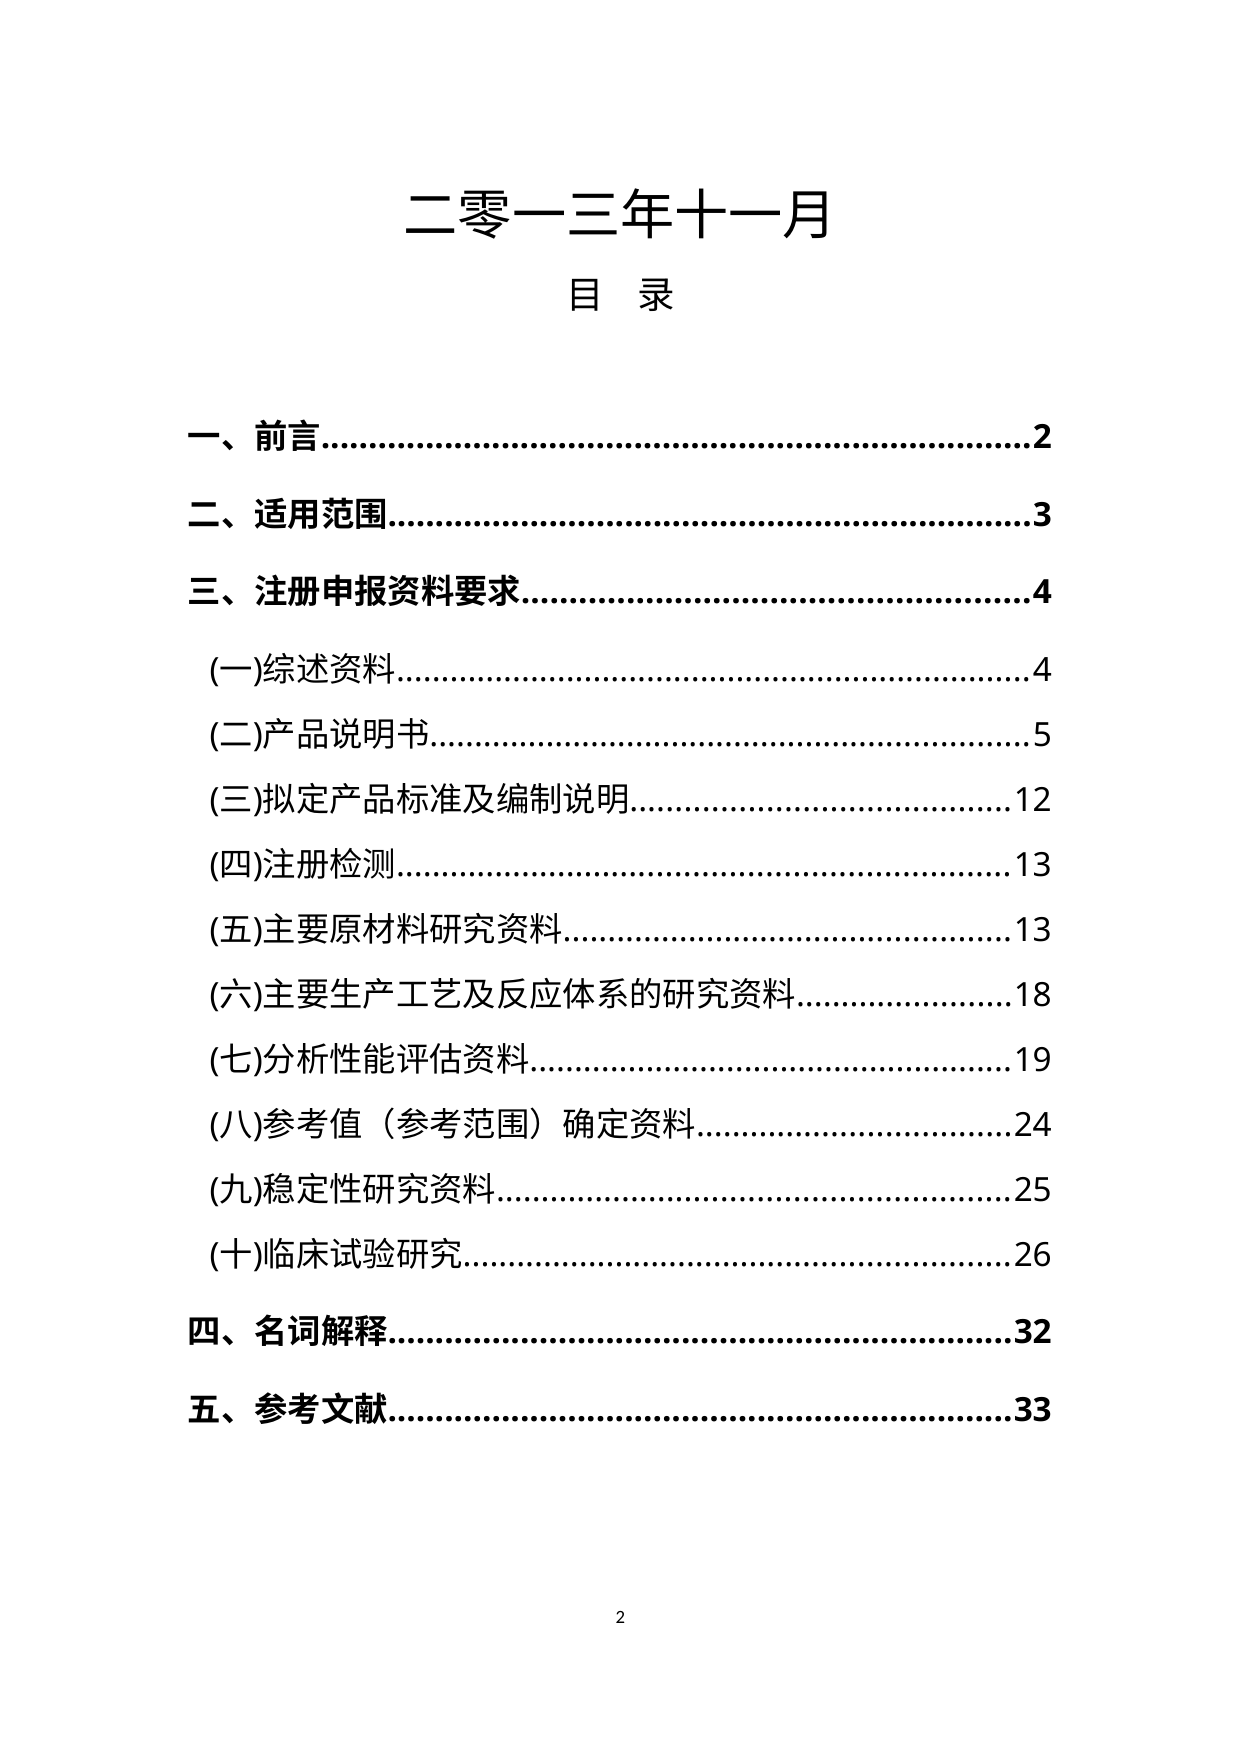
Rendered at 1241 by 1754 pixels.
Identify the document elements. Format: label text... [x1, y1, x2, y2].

text 二零一三年十一月 [187, 162, 1053, 259]
text (四)注册检测 13 [209, 829, 1053, 894]
text 四、名词解释 32 [187, 1297, 1053, 1362]
text (一)综述资料 4 [209, 634, 1053, 699]
text (三)拟定产品标准及编制说明 12 [209, 764, 1053, 829]
text (二)产品说明书 5 [209, 699, 1053, 764]
text (六)主要生产工艺及反应体系的研究资料 18 [209, 959, 1053, 1024]
text 一、前言 2 [187, 402, 1053, 467]
text (七)分析性能评估资料 19 [209, 1024, 1053, 1089]
text (八)参考值（参考范围）确定资料 24 [209, 1089, 1053, 1154]
text (九)稳定性研究资料 25 [209, 1154, 1053, 1219]
text (五)主要原材料研究资料 13 [209, 894, 1053, 959]
text (十)临床试验研究 26 [209, 1219, 1053, 1284]
text 三、注册申报资料要求 4 [187, 557, 1053, 622]
text 二、适用范围 3 [187, 479, 1053, 544]
text 五、参考文献 33 [187, 1374, 1053, 1439]
text 目 录 [187, 259, 1053, 324]
